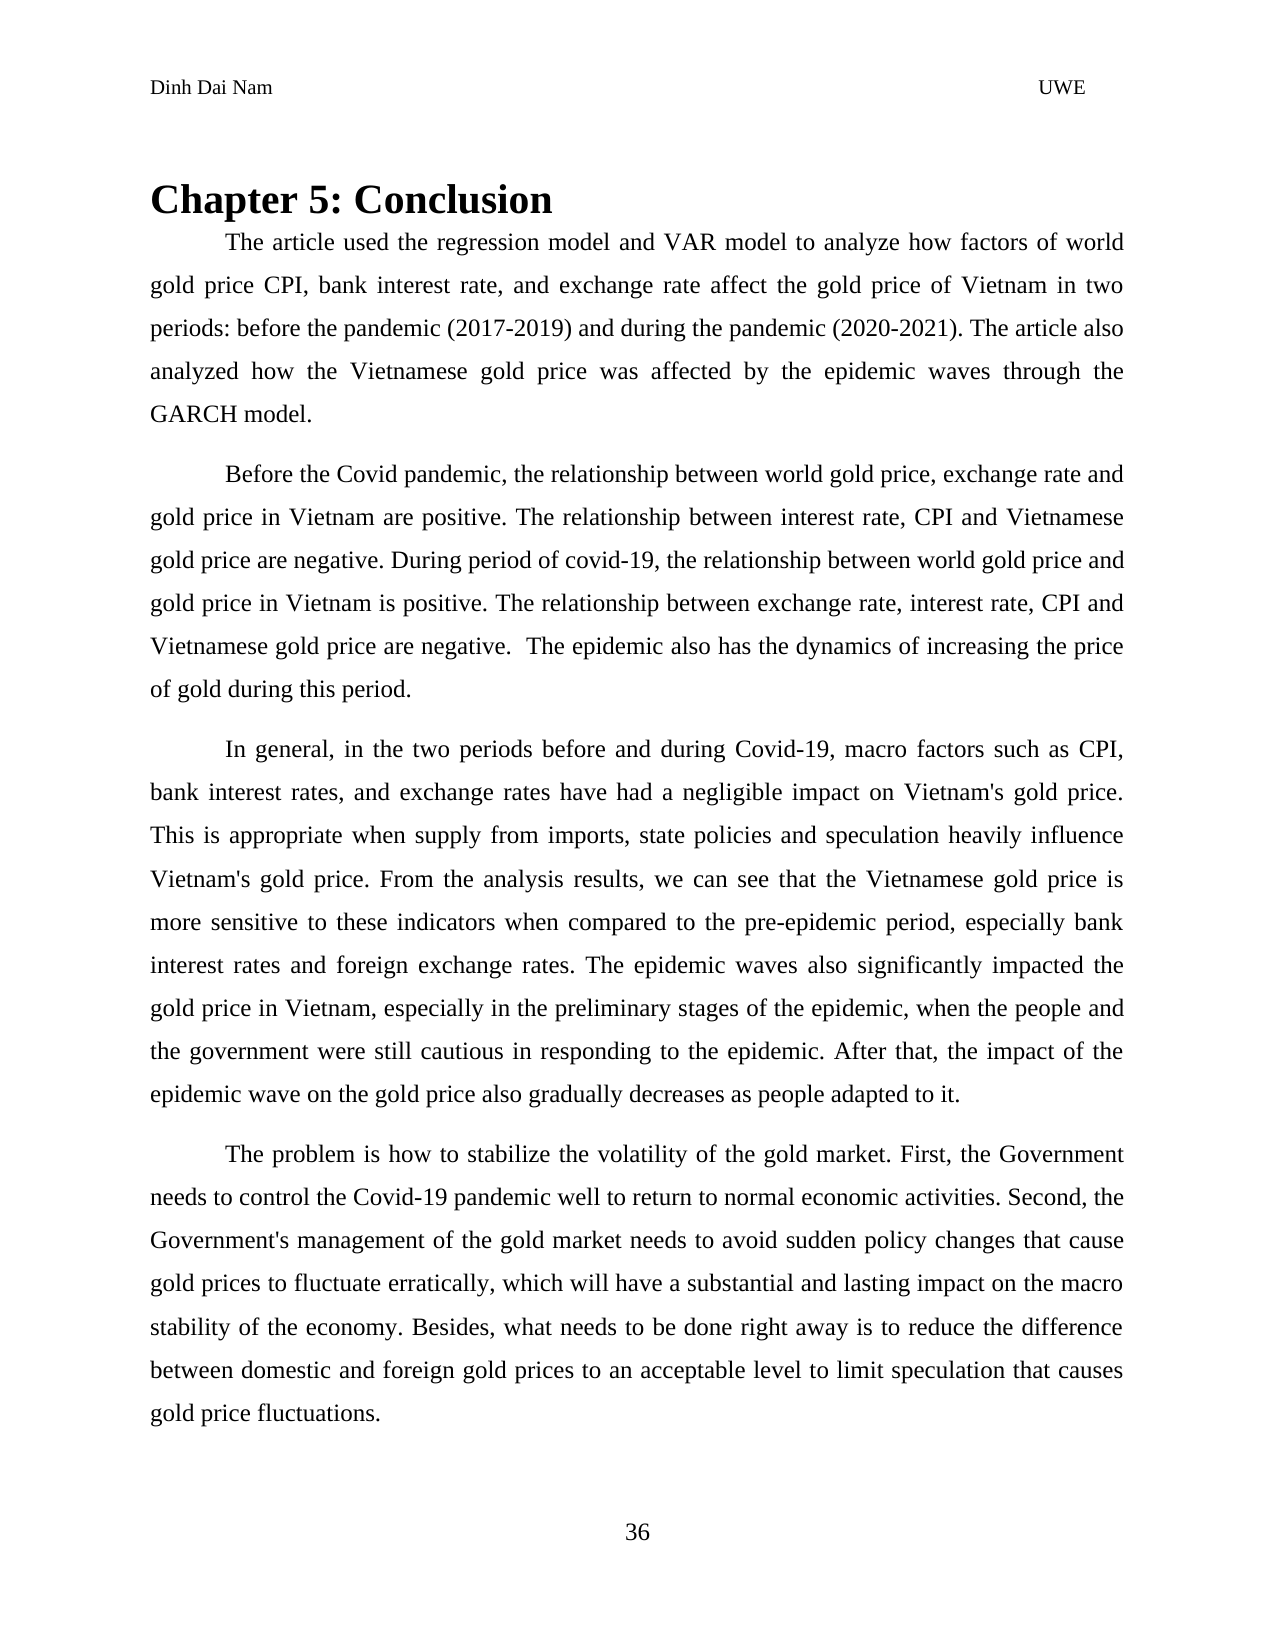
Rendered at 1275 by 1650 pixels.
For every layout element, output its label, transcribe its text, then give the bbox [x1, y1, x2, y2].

text Before the Covid pandemic, the relationship between world gold price, exchange rate and gold price in Vietnam are positive. The relationship between interest rate, CPI and Vietnamese gold price are negative. During period of covid-19, the relationship between world gold price and gold price in Vietnam is positive. The relationship between exchange rate, interest rate, CPI and Vietnamese gold price are negative. The epidemic also has the dynamics of increasing the price of gold during this period. [150, 459, 1125, 703]
text The article used the regression model and VAR model to analyze how factors of world gold price CPI, bank interest rate, and exchange rate affect the gold price of Vietnam in two periods: before the pandemic (2017-2019) and during the pandemic (2020-2021). The article also analyzed how the Vietnamese gold price was affected by the epidemic waves through the GARCH model. [150, 227, 1125, 428]
text The problem is how to stabilize the volatility of the gold market. First, the Government needs to control the Covid-19 pandemic well to return to normal economic activities. Second, the Government's management of the gold market needs to avoid sudden policy changes that cause gold prices to fluctuate erratically, which will have a substantial and lasting impact on the macro stability of the economy. Besides, what needs to be done right away is to reduce the difference between domestic and foreign gold prices to an acceptable level to limit speculation that causes gold price fluctuations. [150, 1139, 1125, 1427]
subtitle Chapter 5: Conclusion [150, 175, 1125, 223]
text In general, in the two periods before and during Covid-19, macro factors such as CPI, bank interest rates, and exchange rates have had a negligible impact on Vietnam's gold price. This is appropriate when supply from imports, state policies and speculation heavily influence Vietnam's gold price. From the analysis results, we can see that the Vietnamese gold price is more sensitive to these indicators when compared to the pre-epidemic period, especially bank interest rates and foreign exchange rates. The epidemic waves also significantly impacted the gold price in Vietnam, especially in the preliminary stages of the epidemic, when the people and the government were still cautious in responding to the epidemic. After that, the impact of the epidemic wave on the gold price also gradually decreases as people adapted to it. [150, 734, 1125, 1108]
